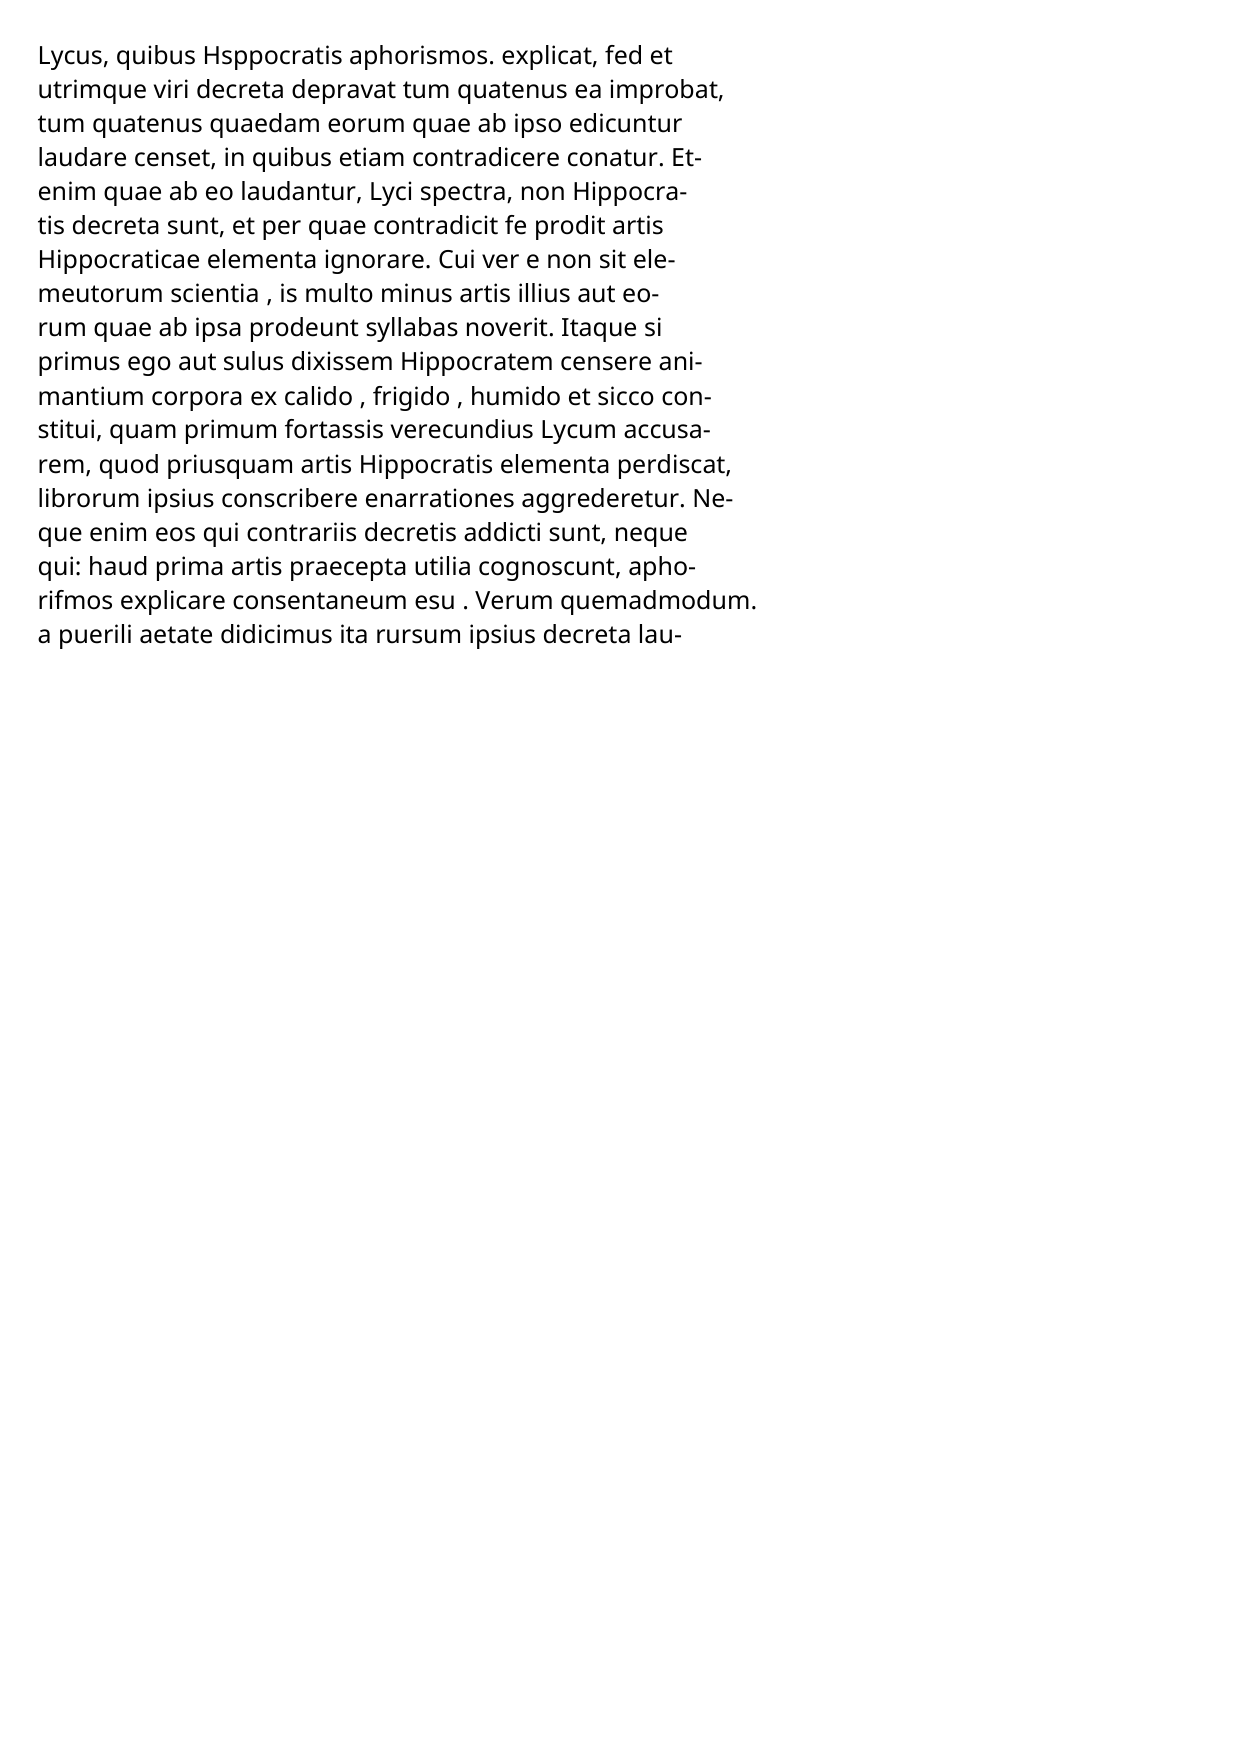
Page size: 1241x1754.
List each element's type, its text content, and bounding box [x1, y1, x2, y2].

text Lycus, quibus Hsppocratis aphorismos. explicat, fed et utrimque viri decreta depravat tum quatenus ea improbat, tum quatenus quaedam eorum quae ab ipso edicuntur laudare censet, in quibus etiam contradicere conatur. Et- enim quae ab eo laudantur, Lyci spectra, non Hippocra- tis decreta sunt, et per quae contradicit fe prodit artis Hippocraticae elementa ignorare. Cui ver e non sit ele- meutorum scientia , is multo minus artis illius aut eo- rum quae ab ipsa prodeunt syllabas noverit. Itaque si primus ego aut sulus dixissem Hippocratem censere ani- mantium corpora ex calido , frigido , humido et sicco con- stitui, quam primum fortassis verecundius Lycum accusa- rem, quod priusquam artis Hippocratis elementa perdiscat, librorum ipsius conscribere enarrationes aggrederetur. Ne- que enim eos qui contrariis decretis addicti sunt, neque qui: haud prima artis praecepta utilia cognoscunt, apho- rifmos explicare consentaneum esu . Verum quemadmodum. a puerili aetate didicimus ita rursum ipsius decreta lau- [37, 37, 1203, 651]
